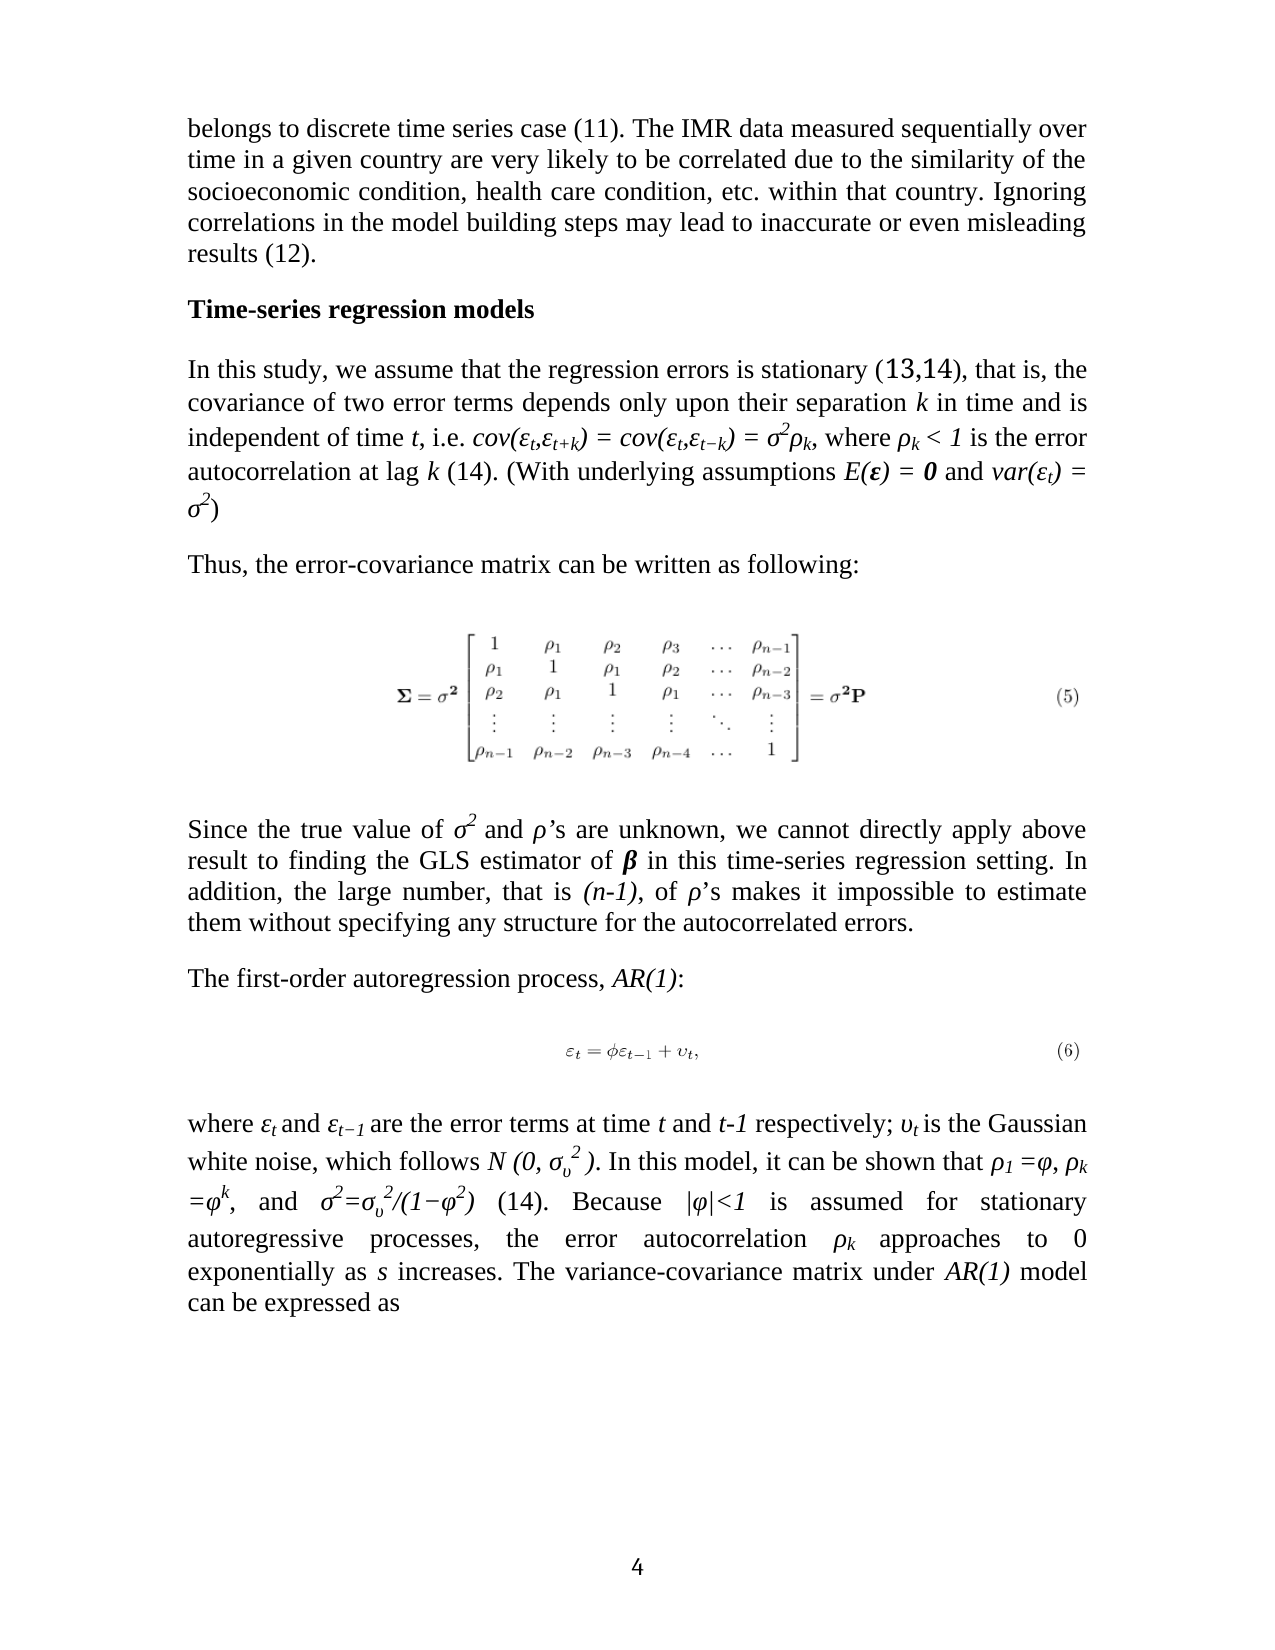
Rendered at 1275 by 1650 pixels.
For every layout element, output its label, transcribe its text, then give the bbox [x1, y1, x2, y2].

text Time-series regression models [187, 293, 1087, 324]
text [187, 112, 1087, 268]
text In this study, we assume that the regression errors is stationary (13,14), that is, the covariance of two error terms depends only upon their separation k in time and is independent of time t, i.e. cov(εt,εt+k) = cov(εt,εt−k) = σ2ρk, where ρk < 1 is the error autocorrelation at lag k (14). (With underlying assumptions E(ε) = 0 and var(εt) = σ2) [187, 349, 1087, 523]
text The first-order autoregression process, AR(1): [187, 962, 1087, 993]
text where εt and εt−1 are the error terms at time t and t-1 respectively; υt is the Gaussian white noise, which follows N (0, συ2 ). In this model, it can be shown that ρ1 =φ, ρk =φk, and σ2=συ2/(1−φ2) (14). Because |φ|<1 is assumed for stationary autoregressive processes, the error autocorrelation ρk approaches to 0 exponentially as s increases. The variance-covariance matrix under AR(1) model can be expressed as [187, 1108, 1087, 1317]
text Thus, the error-covariance matrix can be written as following: [187, 548, 1087, 579]
picture [187, 604, 1088, 784]
picture [187, 1018, 1088, 1083]
text Since the true value of σ2 and ρ’s are unknown, we cannot directly apply above result to finding the GLS estimator of β in this time-series regression setting. In addition, the large number, that is (n-1), of ρ’s makes it impossible to estimate them without specifying any structure for the autocorrelated errors. [187, 809, 1087, 937]
